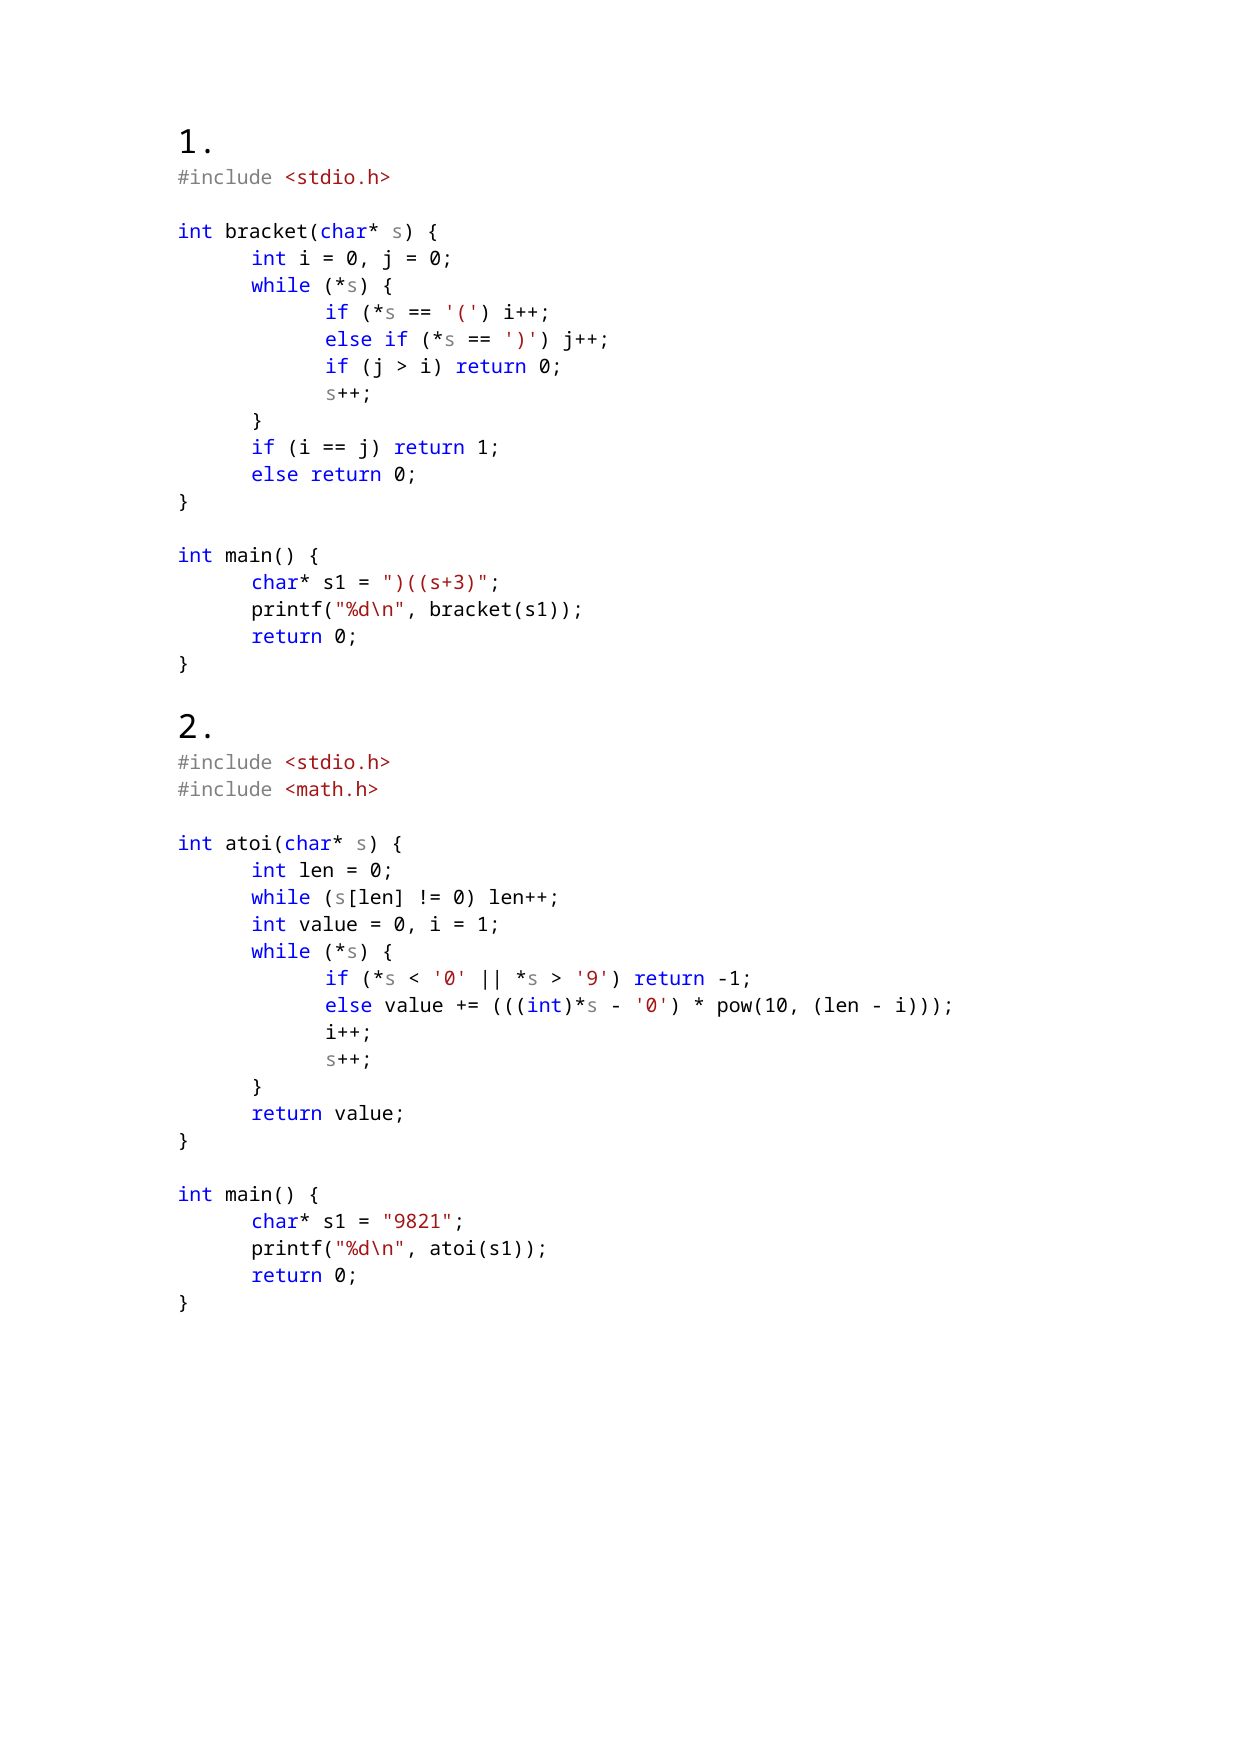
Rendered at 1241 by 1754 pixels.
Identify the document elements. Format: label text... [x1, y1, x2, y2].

text } [177, 649, 1152, 676]
text while (*s) { [177, 271, 1152, 298]
text int value = 0, i = 1; [177, 910, 1152, 937]
text } [177, 487, 1152, 514]
text s++; [177, 379, 1152, 406]
text 2. [177, 703, 1152, 748]
text int atoi(char* s) { [177, 829, 1152, 856]
text int i = 0, j = 0; [177, 244, 1152, 271]
text char* s1 = ")((s+3)"; [177, 568, 1152, 595]
text 1. [177, 118, 1152, 163]
text while (*s) { [177, 937, 1152, 964]
text i++; [177, 1018, 1152, 1045]
text while (s[len] != 0) len++; [177, 883, 1152, 910]
text if (*s < '0' || *s > '9') return -1; [177, 964, 1152, 991]
text if (*s == '(') i++; [177, 298, 1152, 325]
text return value; [177, 1099, 1152, 1126]
text } [177, 1288, 1152, 1315]
text int main() { [177, 541, 1152, 568]
text #include <stdio.h> [177, 163, 1152, 191]
text char* s1 = "9821"; [177, 1207, 1152, 1234]
text int len = 0; [177, 856, 1152, 883]
text #include <math.h> [177, 776, 1152, 802]
text int bracket(char* s) { [177, 217, 1152, 244]
text else value += (((int)*s - '0') * pow(10, (len - i))); [177, 991, 1152, 1018]
text int main() { [177, 1180, 1152, 1207]
text #include <stdio.h> [177, 748, 1152, 776]
text if (j > i) return 0; [177, 352, 1152, 379]
text } [177, 1072, 1152, 1099]
text printf("%d\n", atoi(s1)); [177, 1234, 1152, 1261]
text return 0; [177, 1261, 1152, 1288]
text else if (*s == ')') j++; [177, 325, 1152, 352]
text else return 0; [177, 460, 1152, 487]
text printf("%d\n", bracket(s1)); [177, 595, 1152, 622]
text if (i == j) return 1; [177, 433, 1152, 460]
text return 0; [177, 622, 1152, 649]
text s++; [177, 1045, 1152, 1072]
text } [177, 1126, 1152, 1153]
text } [177, 406, 1152, 433]
